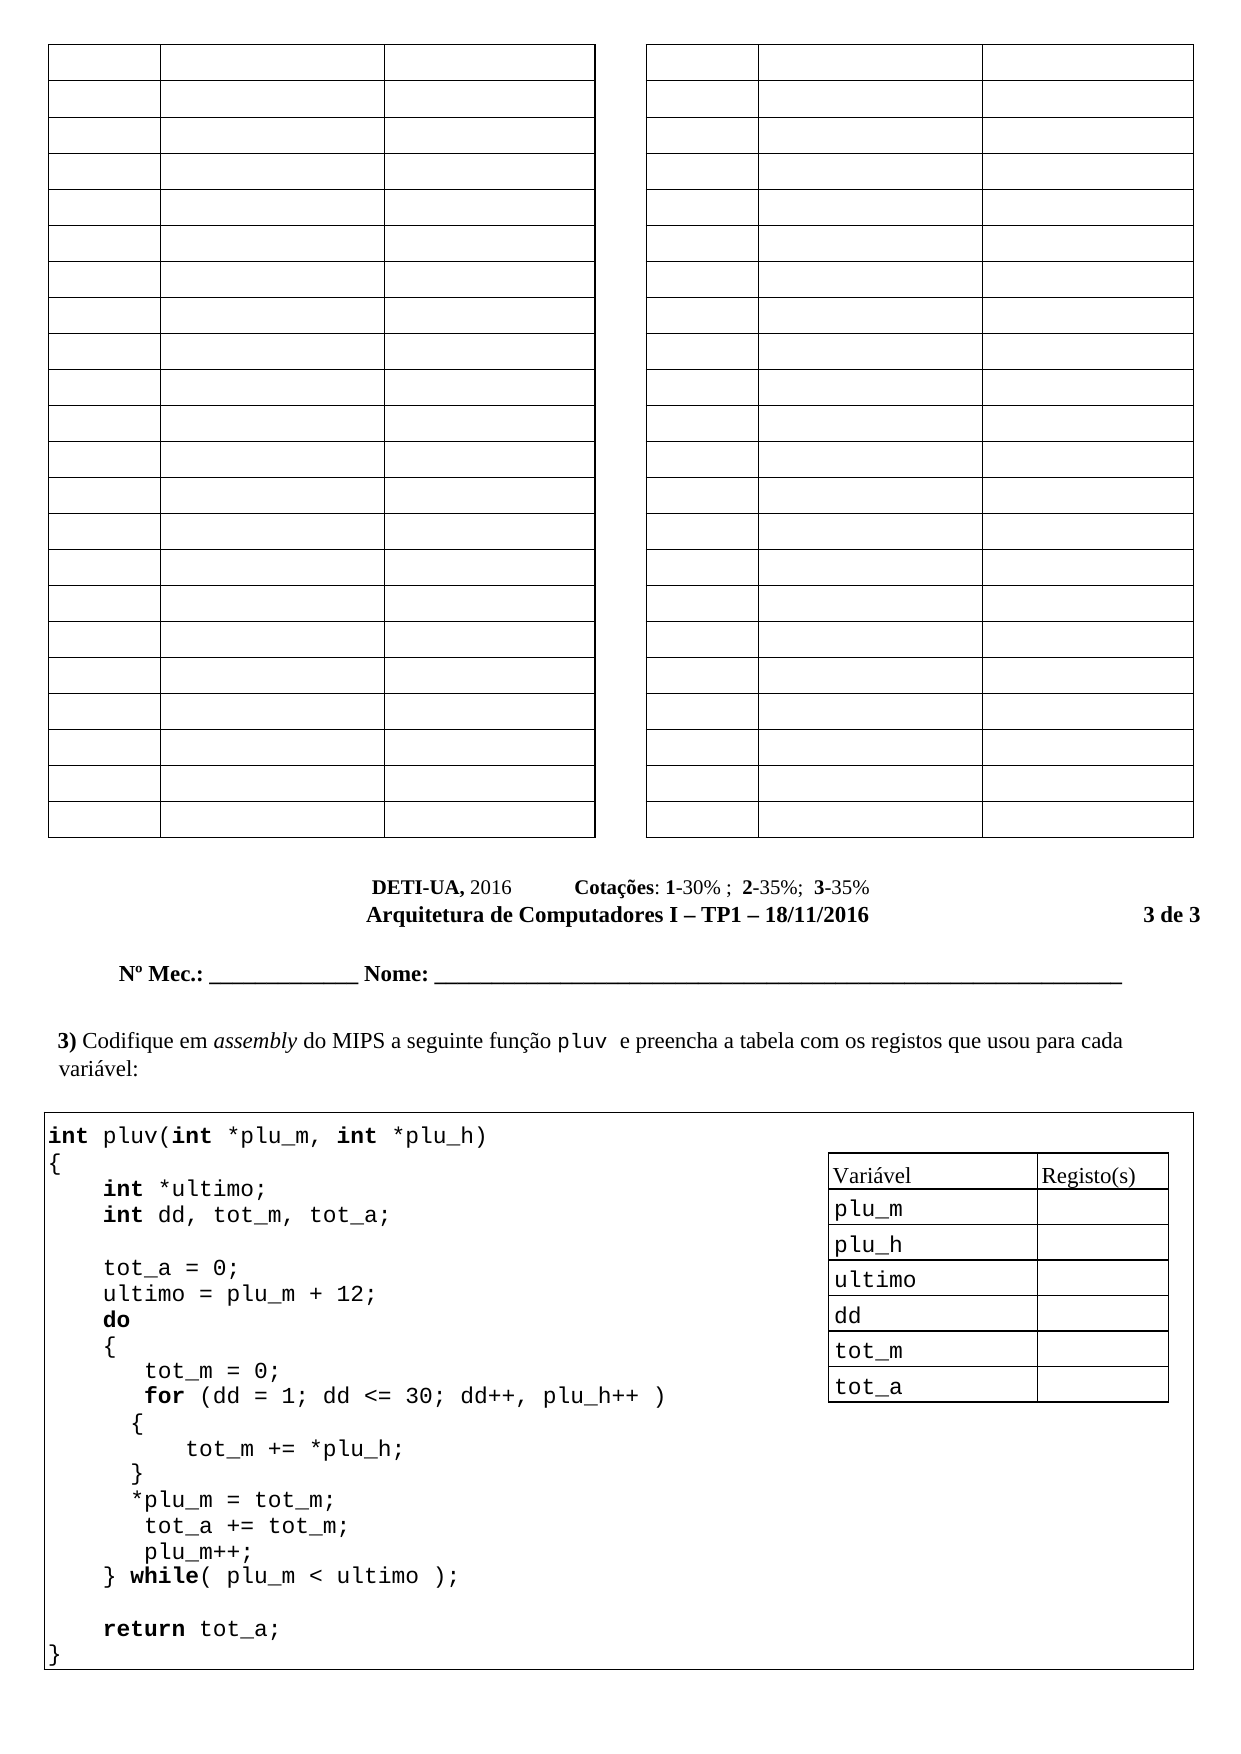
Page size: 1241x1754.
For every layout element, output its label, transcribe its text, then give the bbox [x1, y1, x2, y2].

table_cell [759, 406, 982, 441]
table_cell [385, 586, 594, 621]
table_cell [647, 442, 758, 477]
table_cell [161, 262, 384, 297]
table_cell [385, 154, 594, 188]
table_cell [983, 262, 1193, 297]
table_cell [49, 334, 160, 369]
table_cell [161, 334, 384, 369]
table_cell [983, 190, 1193, 224]
table_cell [647, 514, 758, 549]
table_cell [161, 190, 384, 224]
table_cell [647, 658, 758, 693]
table_cell [759, 658, 982, 693]
table_cell [759, 45, 982, 80]
table_cell [385, 442, 594, 477]
table_cell [161, 622, 384, 657]
table_cell [49, 45, 160, 80]
table_cell [647, 226, 758, 261]
table_cell [596, 657, 646, 693]
table_cell [647, 730, 758, 765]
table_cell [759, 298, 982, 333]
table_cell [759, 334, 982, 369]
table_cell [161, 478, 384, 513]
table_cell [759, 442, 982, 477]
table_cell [161, 658, 384, 693]
table_cell [385, 81, 594, 116]
table_cell [759, 118, 982, 152]
table_cell [49, 406, 160, 441]
table_cell [161, 442, 384, 477]
table_cell [385, 190, 594, 224]
table_cell [759, 154, 982, 188]
table_cell [385, 694, 594, 729]
table_cell [385, 45, 594, 80]
table_cell [983, 226, 1193, 261]
table_cell [49, 478, 160, 513]
table_cell [161, 226, 384, 261]
table_cell [596, 729, 646, 765]
table_cell [759, 694, 982, 729]
table_cell [49, 550, 160, 585]
table_cell [647, 334, 758, 369]
table_cell [983, 154, 1193, 188]
table_cell [983, 45, 1193, 80]
table_cell [49, 370, 160, 405]
table_cell [759, 190, 982, 224]
table_cell [49, 514, 160, 549]
table_cell [385, 658, 594, 693]
table_cell [385, 802, 594, 837]
table_cell [161, 45, 384, 80]
table_cell [49, 802, 160, 837]
table_cell [385, 622, 594, 657]
table_cell [49, 442, 160, 477]
text 3) Codifique em assembly do MIPS a seguinte função pluv e preencha a tabela com os registos que usou para cada variável: [57, 1027, 1201, 1081]
table_cell [647, 802, 758, 837]
table_cell [596, 693, 646, 729]
table_cell [161, 118, 384, 152]
table_cell [647, 298, 758, 333]
table_cell [647, 154, 758, 188]
table_header int pluv(int *plu_m, int *plu_h) { int *ultimo; int dd, tot_m, tot_a; tot_a = 0; ultimo = plu_m + 12; do { tot_m = 0; for (dd = 1; dd <= 30; dd++, plu_h++ ) { tot_m += *plu_h; } *plu_m = tot_m; tot_a += tot_m; plu_m++; } while( plu_m < ultimo ); return tot_a; } [45, 1113, 769, 1669]
table_cell [983, 658, 1193, 693]
table_cell [759, 370, 982, 405]
table_cell [49, 190, 160, 224]
table_cell [161, 730, 384, 765]
table_cell [647, 45, 758, 80]
table_cell [759, 226, 982, 261]
table_cell [647, 190, 758, 224]
table_cell [983, 514, 1193, 549]
table_cell [385, 262, 594, 297]
subtitle Nº Mec.: _____________ Nome: ____________________________________________________________ [59, 960, 1182, 986]
table_cell [983, 478, 1193, 513]
table_cell [49, 118, 160, 152]
table_cell [983, 766, 1193, 801]
table_cell [161, 550, 384, 585]
table_cell [161, 370, 384, 405]
table_cell [385, 730, 594, 765]
table_cell [385, 766, 594, 801]
table_cell [385, 514, 594, 549]
table_cell [983, 118, 1193, 152]
table_cell [596, 621, 646, 657]
table_cell [49, 298, 160, 333]
table_cell [161, 514, 384, 549]
table_cell [647, 370, 758, 405]
table_cell [385, 550, 594, 585]
table_cell [759, 730, 982, 765]
table_cell [759, 262, 982, 297]
table_cell [983, 694, 1193, 729]
table_cell [161, 298, 384, 333]
table_cell [983, 81, 1193, 116]
table_cell [647, 694, 758, 729]
table_cell [983, 298, 1193, 333]
table_cell [385, 118, 594, 152]
table_cell [983, 550, 1193, 585]
table_cell [759, 478, 982, 513]
table_cell [161, 802, 384, 837]
text Arquitetura de Computadores I – TP1 – 18/11/2016 3 de 3 [57, 901, 1201, 928]
table_cell [647, 478, 758, 513]
table_cell [49, 658, 160, 693]
table_cell [49, 766, 160, 801]
table_cell [161, 694, 384, 729]
table_cell [385, 298, 594, 333]
table_cell [759, 550, 982, 585]
table_cell [161, 586, 384, 621]
table_cell [647, 81, 758, 116]
table_cell [49, 622, 160, 657]
table_cell [161, 81, 384, 116]
table_cell [49, 226, 160, 261]
table_cell [759, 81, 982, 116]
table_cell [596, 765, 646, 801]
table_header [769, 1113, 1193, 1669]
table_cell [759, 802, 982, 837]
table_cell [385, 226, 594, 261]
table_cell [385, 334, 594, 369]
table_cell [983, 586, 1193, 621]
table_cell [385, 370, 594, 405]
table_cell [759, 622, 982, 657]
table_cell [49, 730, 160, 765]
table_cell [49, 586, 160, 621]
table_cell [647, 262, 758, 297]
table_cell [647, 406, 758, 441]
table_cell [647, 118, 758, 152]
table_cell [983, 802, 1193, 837]
table_cell [596, 801, 646, 837]
table_cell [983, 370, 1193, 405]
table_cell [647, 622, 758, 657]
table_cell [596, 585, 646, 621]
table_cell [385, 406, 594, 441]
table_cell [49, 262, 160, 297]
table_cell [647, 766, 758, 801]
table_cell [161, 766, 384, 801]
table_cell [983, 334, 1193, 369]
table_cell [647, 550, 758, 585]
table_cell [49, 694, 160, 729]
table_cell [983, 406, 1193, 441]
table_cell [983, 730, 1193, 765]
table_cell [759, 766, 982, 801]
table_cell [385, 478, 594, 513]
table_cell [983, 622, 1193, 657]
table_cell [49, 81, 160, 116]
table_cell [49, 154, 160, 188]
table_cell [647, 586, 758, 621]
table_cell [161, 154, 384, 188]
table_cell [759, 514, 982, 549]
table_cell [759, 586, 982, 621]
table_cell [983, 442, 1193, 477]
text DETI-UA, 2016 Cotações: 1-30% ; 2-35%; 3-35% [59, 875, 1182, 899]
table_cell [161, 406, 384, 441]
